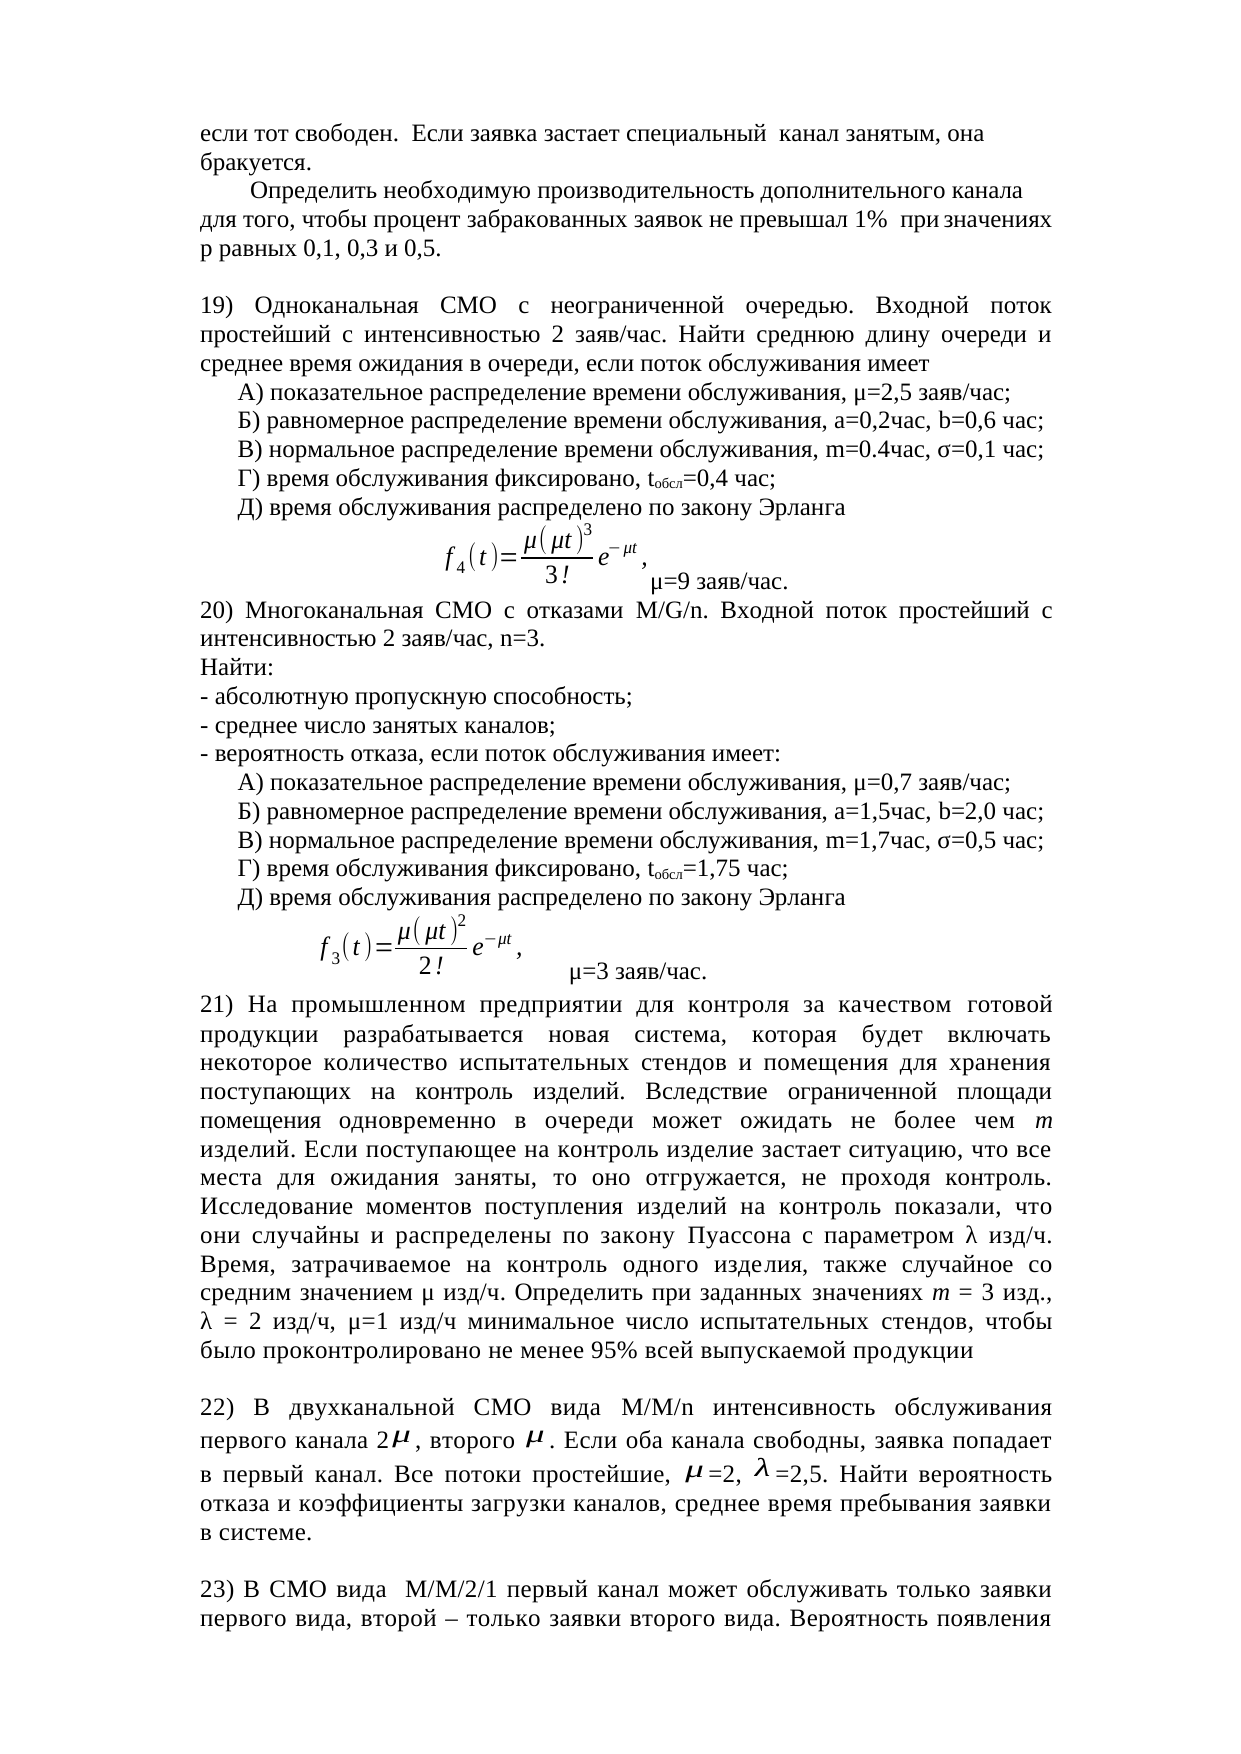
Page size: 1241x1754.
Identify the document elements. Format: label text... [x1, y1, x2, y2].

text Найти: [200, 652, 1053, 681]
text В) нормальное распределение времени обслуживания, m=1,7час, σ=0,5 час; [200, 825, 1053, 853]
text Д) время обслуживания распределено по закону Эрланга [200, 492, 1053, 521]
text Г) время обслуживания фиксировано, tобсл=1,75 час; [200, 853, 1053, 882]
text В) нормальное распределение времени обслуживания, m=0.4час, σ=0,1 час; [200, 434, 1053, 463]
text μ=3 заяв/час. [200, 911, 1053, 985]
text А) показательное распределение времени обслуживания, μ=0,7 заяв/час; [200, 767, 1053, 796]
text Д) время обслуживания распределено по закону Эрланга [200, 882, 1053, 911]
text 21) На промышленном предприятии для контроля за качеством готовой продукции разрабатывается новая система, которая будет включать некоторое количество испытательных стендов и помещения для хранения поступающих на контроль изделий. Вследствие ограниченной площади помещения одновременно в очереди может ожидать не более чем т изделий. Если поступающее на контроль изделие застает ситуацию, что все места для ожидания заняты, то оно отгружается, не проходя контроль. Исследование моментов поступления изделий на контроль показали, что они случайны и распределены по закону Пуассона с параметром λ изд/ч. Время, затрачиваемое на контроль одного изделия, также случайное со средним значением μ изд/ч. Определить при заданных значениях m = 3 изд., λ = 2 изд/ч, μ=1 изд/ч минимальное число испытательных стендов, чтобы было проконтролировано не менее 95% всей выпускаемой продукции [200, 985, 1053, 1364]
text - среднее число занятых каналов; [200, 710, 1053, 738]
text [200, 1574, 1053, 1632]
text Б) равномерное распределение времени обслуживания, а=0,2час, b=0,6 час; [200, 406, 1053, 434]
text - абсолютную пропускную способность; [200, 681, 1053, 710]
text Б) равномерное распределение времени обслуживания, а=1,5час, b=2,0 час; [200, 796, 1053, 825]
text 20) Многоканальная СМО с отказами M/G/n. Входной поток простейший с интенсивностью 2 заяв/час, n=3. [200, 595, 1053, 652]
text Определить необходимую производительность дополнительного канала для того, чтобы процент забракованных заявок не превышал 1% при значениях р равных 0,1, 0,3 и 0,5. [200, 176, 1053, 262]
text 19) Одноканальная СМО с неограниченной очередью. Входной поток простейший с интенсивностью 2 заяв/час. Найти среднюю длину очереди и среднее время ожидания в очереди, если поток обслуживания имеет [200, 291, 1053, 377]
text Г) время обслуживания фиксировано, tобсл=0,4 час; [200, 463, 1053, 492]
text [200, 118, 1053, 176]
text 22) В двухканальной СМО вида M/M/n интенсивность обслуживания первого канала 2, второго . Если оба канала свободны, заявка попадает в первый канал. Все потоки простейшие, =2, =2,5. Найти вероятность отказа и коэффициенты загрузки каналов, среднее время пребывания заявки в системе. [200, 1392, 1053, 1546]
text - вероятность отказа, если поток обслуживания имеет: [200, 738, 1053, 767]
text А) показательное распределение времени обслуживания, μ=2,5 заяв/час; [200, 377, 1053, 406]
text μ=9 заяв/час. [200, 521, 1053, 595]
